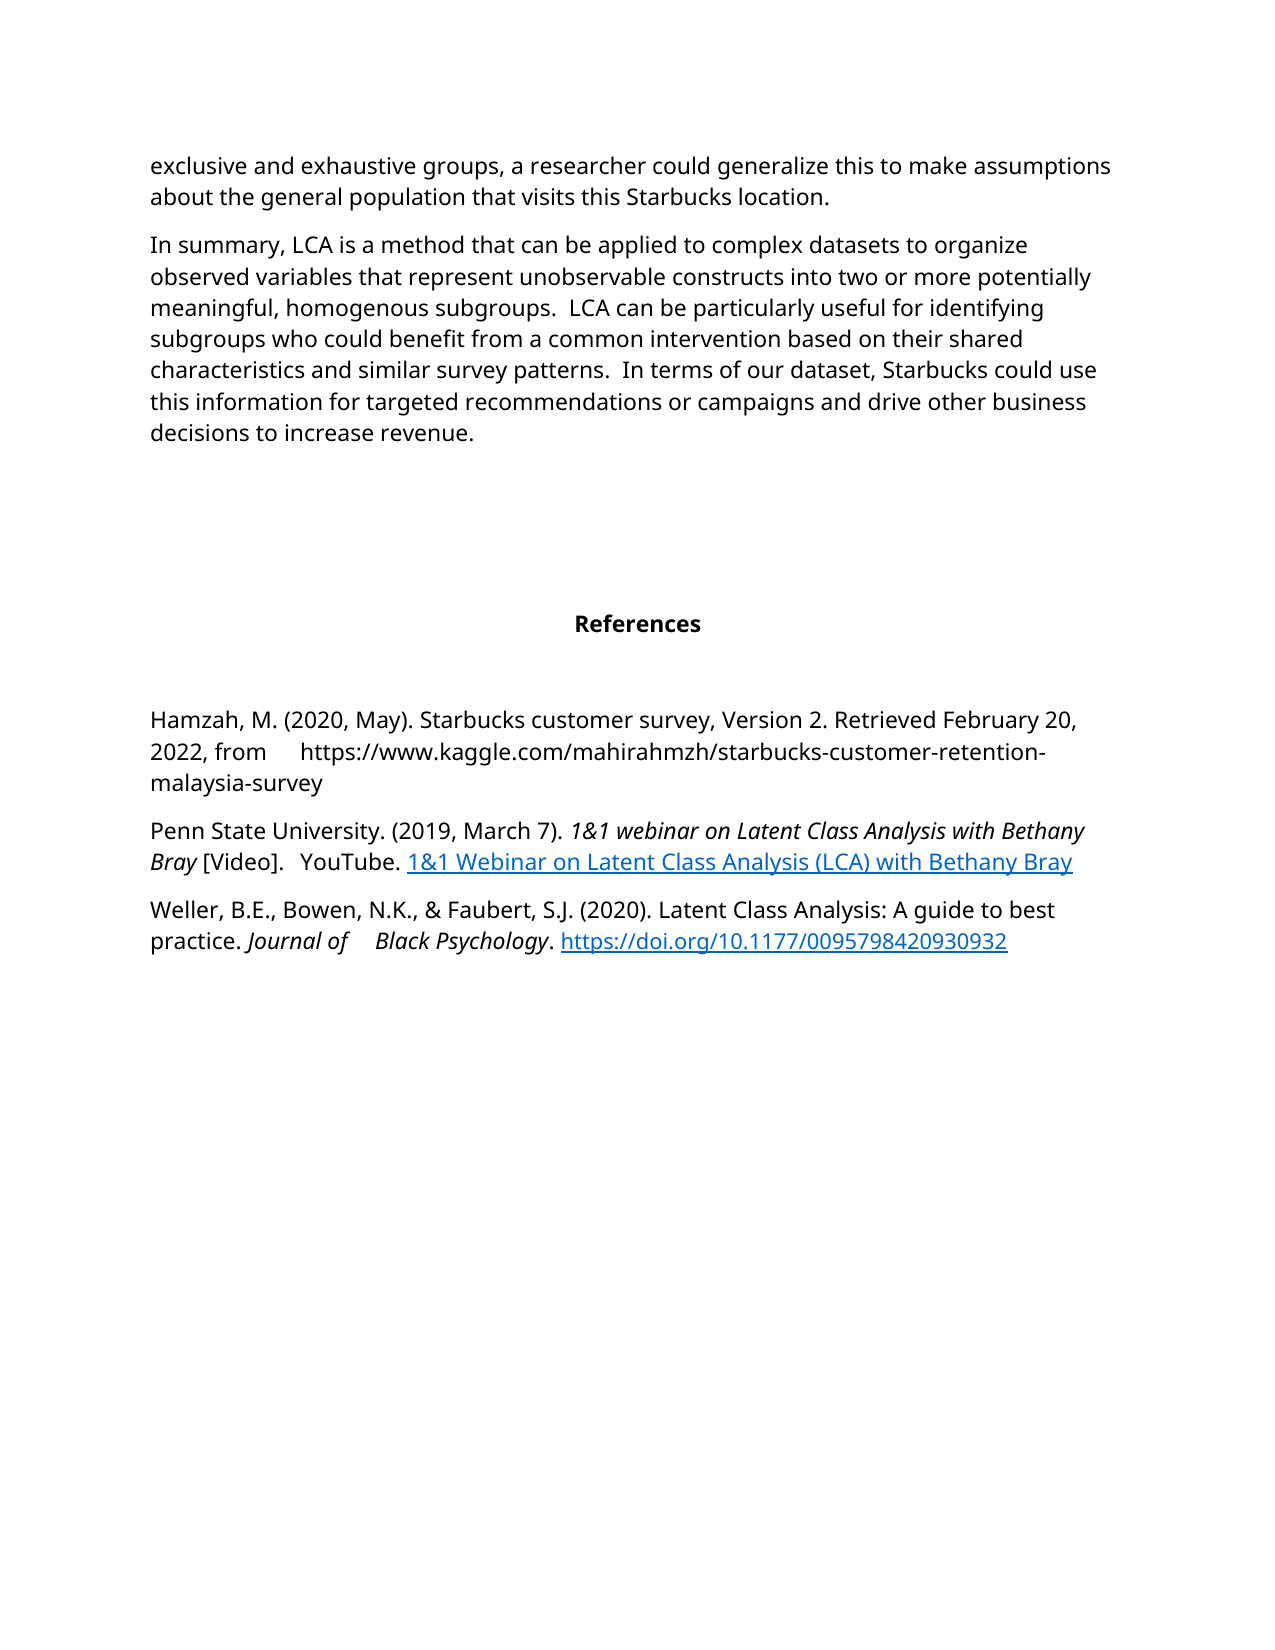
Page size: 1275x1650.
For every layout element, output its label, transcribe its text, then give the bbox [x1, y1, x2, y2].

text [150, 150, 1125, 212]
text References [150, 608, 1125, 639]
text Penn State University. (2019, March 7). 1&1 webinar on Latent Class Analysis with Bethany Bray [Video]. YouTube. 1&1 Webinar on Latent Class Analysis (LCA) with Bethany Bray [150, 814, 1125, 877]
text Hamzah, M. (2020, May). Starbucks customer survey, Version 2. Retrieved February 20, 2022, from https://www.kaggle.com/mahirahmzh/starbucks-customer-retention-malaysia-survey [150, 704, 1125, 798]
text Weller, B.E., Bowen, N.K., & Faubert, S.J. (2020). Latent Class Analysis: A guide to best practice. Journal of Black Psychology. https://doi.org/10.1177/0095798420930932 [150, 894, 1125, 956]
text In summary, LCA is a method that can be applied to complex datasets to organize observed variables that represent unobservable constructs into two or more potentially meaningful, homogenous subgroups. LCA can be particularly useful for identifying subgroups who could benefit from a common intervention based on their shared characteristics and similar survey patterns. In terms of our dataset, Starbucks could use this information for targeted recommendations or campaigns and drive other business decisions to increase revenue. [150, 229, 1125, 448]
